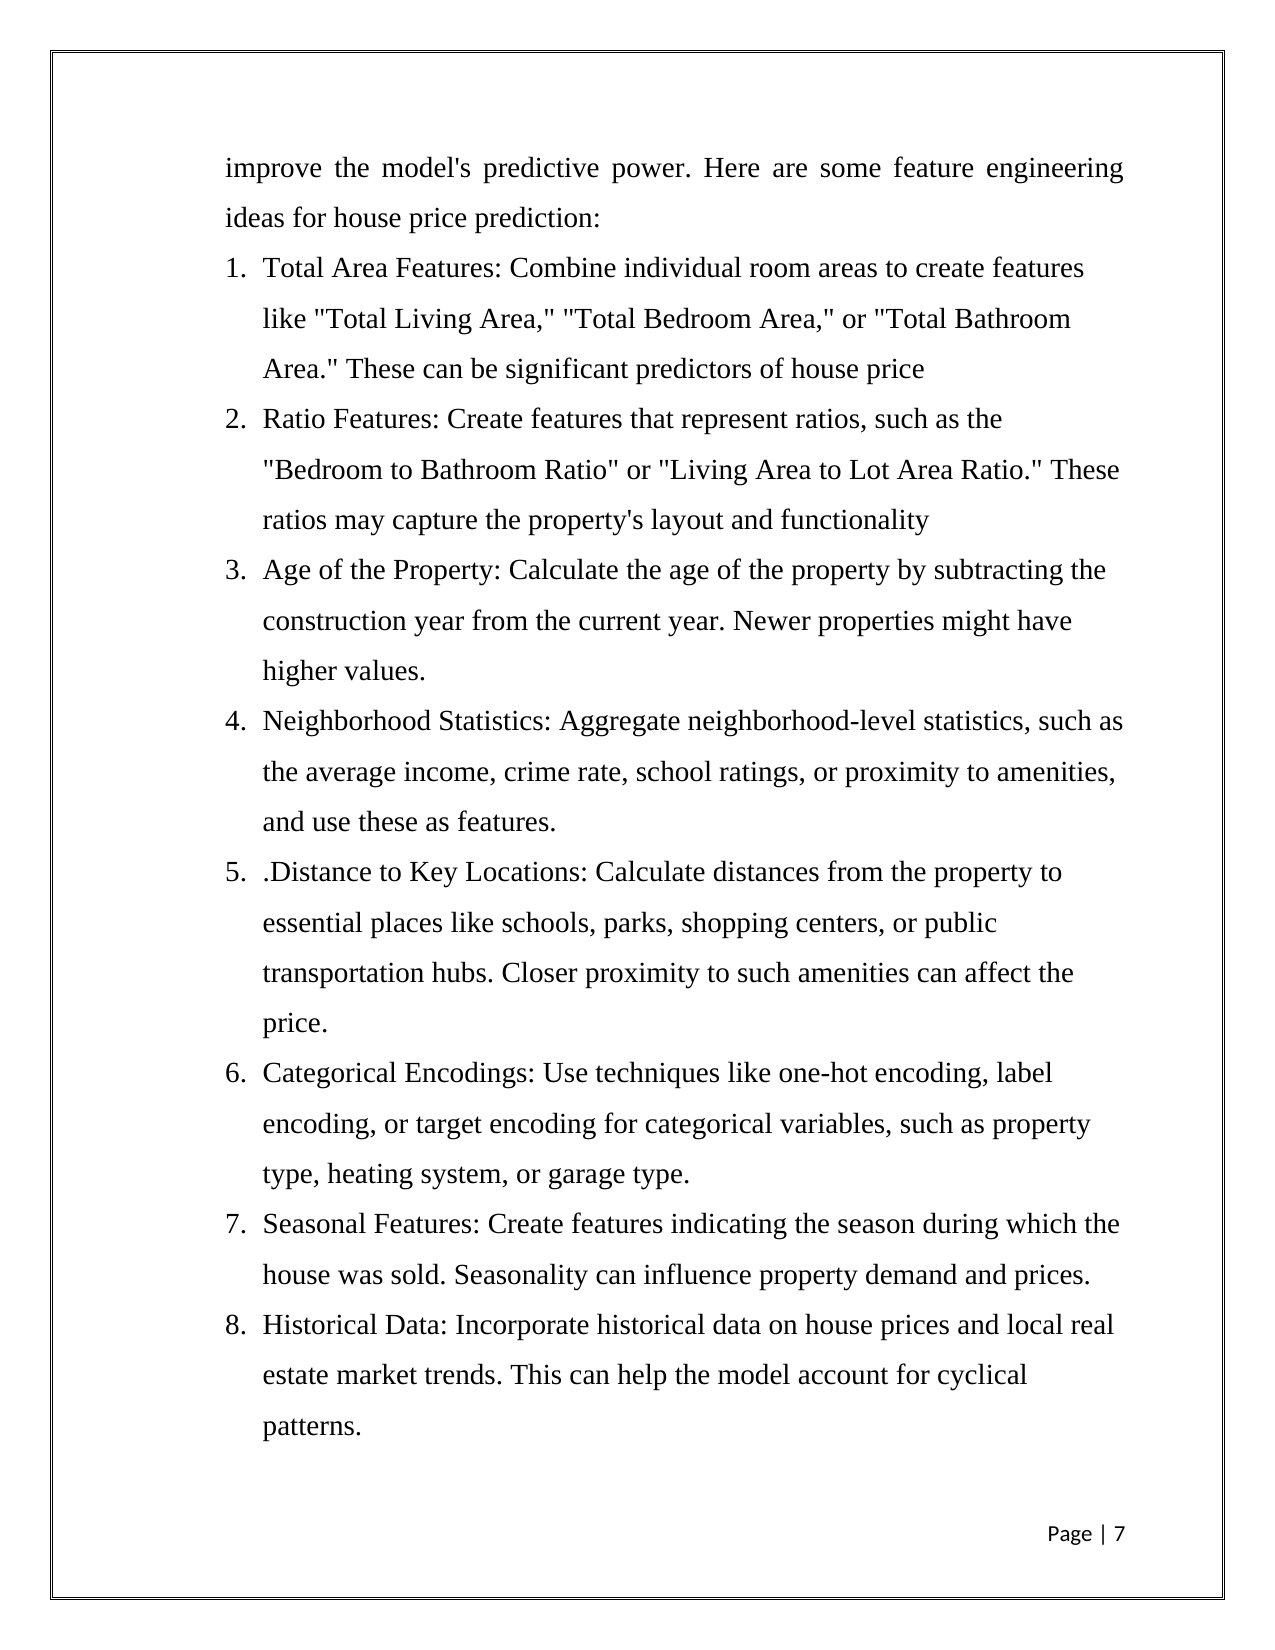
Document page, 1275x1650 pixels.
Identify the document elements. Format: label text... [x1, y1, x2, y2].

list Total Area Features: Combine individual room areas to create features like "Total Living Area," "Total Bedroom Area," or "Total Bathroom Area." These can be significant predictors of house price [225, 251, 1125, 385]
list Categorical Encodings: Use techniques like one-hot encoding, label encoding, or target encoding for categorical variables, such as property type, heating system, or garage type. [225, 1056, 1125, 1190]
list Age of the Property: Calculate the age of the property by subtracting the construction year from the current year. Newer properties might have higher values. [225, 552, 1125, 687]
list Neighborhood Statistics: Aggregate neighborhood-level statistics, such as the average income, crime rate, school ratings, or proximity to amenities, and use these as features. [225, 703, 1125, 838]
list Historical Data: Incorporate historical data on house prices and local real estate market trends. This can help the model account for cyclical patterns. [225, 1307, 1125, 1441]
list Ratio Features: Create features that represent ratios, such as the "Bedroom to Bathroom Ratio" or "Living Area to Lot Area Ratio." These ratios may capture the property's layout and functionality [225, 402, 1125, 536]
list Seasonal Features: Create features indicating the season during which the house was sold. Seasonality can influence property demand and prices. [225, 1207, 1125, 1290]
list .Distance to Key Locations: Calculate distances from the property to essential places like schools, parks, shopping centers, or public transportation hubs. Closer proximity to such amenities can affect the price. [225, 854, 1125, 1039]
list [225, 150, 1125, 234]
